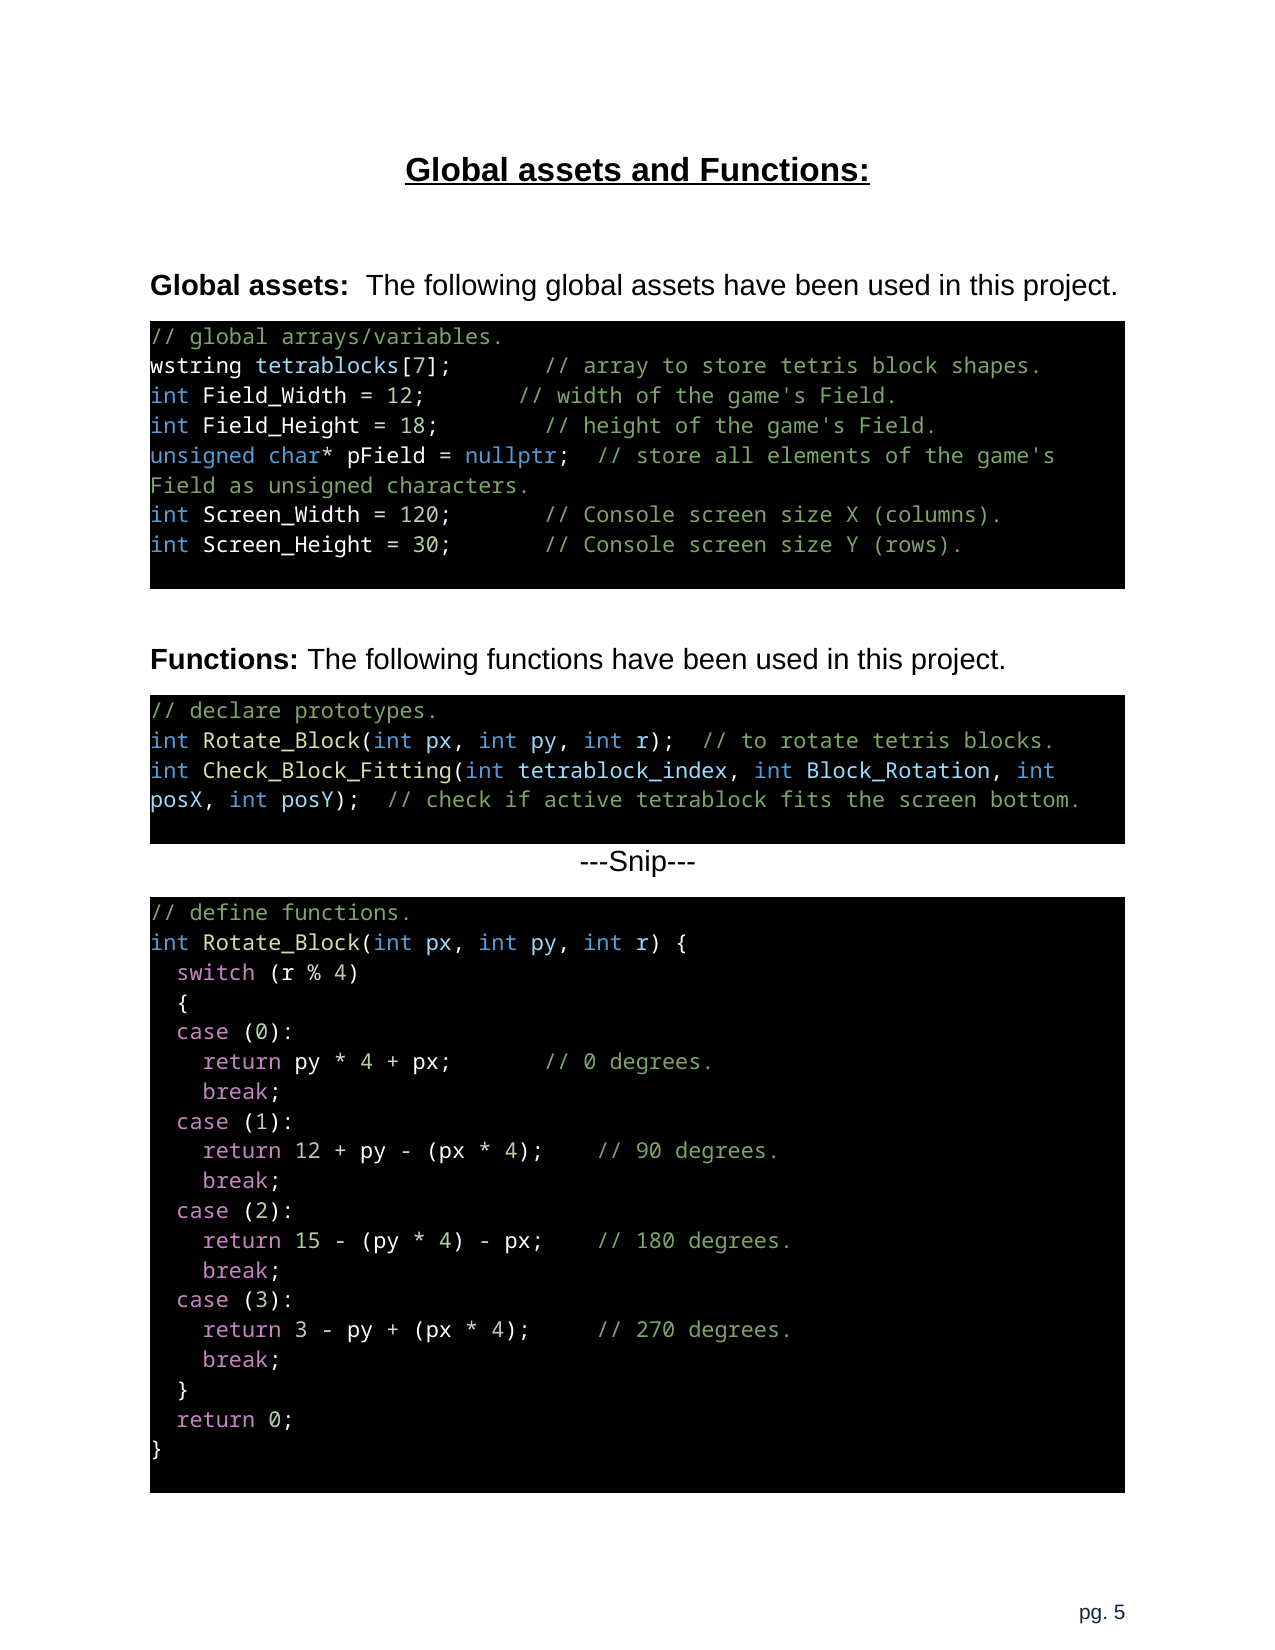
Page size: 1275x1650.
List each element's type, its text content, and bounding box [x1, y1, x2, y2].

text break; [150, 1344, 1125, 1374]
text int Rotate_Block(int px, int py, int r) { [150, 927, 1125, 957]
text Global assets: The following global assets have been used in this project. [150, 267, 1125, 301]
text int Rotate_Block(int px, int py, int r); // to rotate tetris blocks. [150, 725, 1125, 754]
text wstring tetrablocks[7]; // array to store tetris block shapes. [150, 350, 1125, 380]
text // define functions. [150, 897, 1125, 927]
text switch (r % 4) [150, 957, 1125, 986]
text case (0): [150, 1016, 1125, 1046]
text break; [150, 1254, 1125, 1284]
text { [150, 986, 1125, 1016]
text return py * 4 + px; // 0 degrees. [150, 1046, 1125, 1076]
text int Field_Height = 18; // height of the game's Field. [150, 410, 1125, 440]
text ---Snip--- [150, 844, 1125, 877]
text } [150, 1374, 1125, 1403]
text case (3): [150, 1284, 1125, 1314]
text int Check_Block_Fitting(int tetrablock_index, int Block_Rotation, int posX, int posY); // check if active tetrablock fits the screen bottom. [150, 754, 1125, 814]
text // declare prototypes. [150, 695, 1125, 725]
text Functions: The following functions have been used in this project. [150, 642, 1125, 675]
text unsigned char* pField = nullptr; // store all elements of the game's Field as unsigned characters. [150, 440, 1125, 499]
text return 0; [150, 1403, 1125, 1433]
text case (2): [150, 1195, 1125, 1225]
text Global assets and Functions: [150, 150, 1125, 188]
text // global arrays/variables. [150, 321, 1125, 350]
text return 15 - (py * 4) - px; // 180 degrees. [150, 1225, 1125, 1254]
text } [150, 1433, 1125, 1463]
text case (1): [150, 1106, 1125, 1135]
text break; [150, 1165, 1125, 1195]
text int Field_Width = 12; // width of the game's Field. [150, 380, 1125, 410]
text return 12 + py - (px * 4); // 90 degrees. [150, 1135, 1125, 1165]
text break; [150, 1076, 1125, 1106]
text int Screen_Height = 30; // Console screen size Y (rows). [150, 529, 1125, 559]
text int Screen_Width = 120; // Console screen size X (columns). [150, 499, 1125, 529]
text return 3 - py + (px * 4); // 270 degrees. [150, 1314, 1125, 1344]
